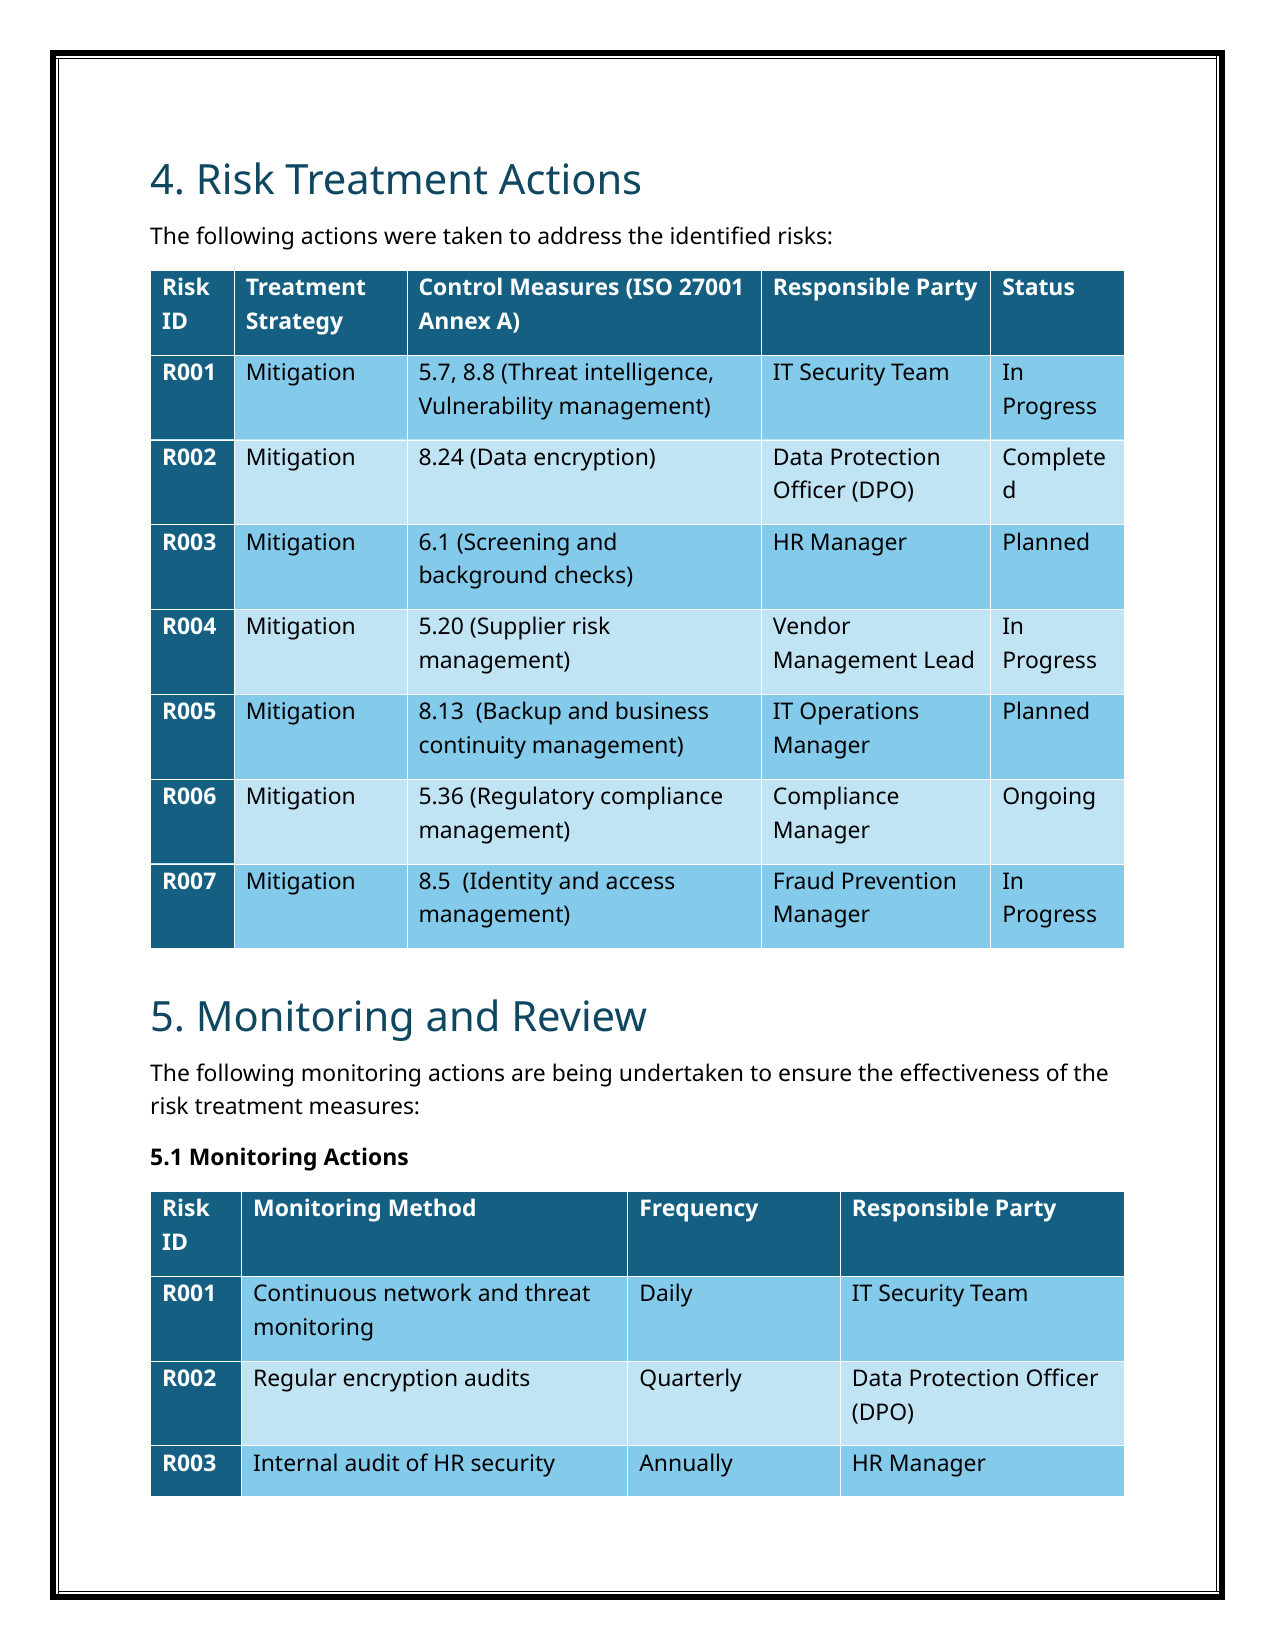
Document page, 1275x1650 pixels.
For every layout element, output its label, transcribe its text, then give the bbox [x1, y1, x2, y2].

table_header Monitoring Method [242, 1192, 627, 1276]
table_cell R001 [151, 356, 234, 439]
table_cell R005 [151, 695, 234, 779]
table_cell Regular encryption audits [242, 1362, 627, 1445]
table_cell 5.7, 8.8 (Threat intelligence, Vulnerability management) [408, 356, 761, 439]
table_cell 8.24 (Data encryption) [408, 441, 761, 524]
table_cell Planned [991, 695, 1124, 779]
subtitle 4. Risk Treatment Actions [150, 150, 1125, 207]
table_cell R003 [151, 1446, 241, 1496]
table_header Control Measures (ISO 27001 Annex A) [408, 271, 761, 355]
table_cell Mitigation [235, 865, 407, 948]
table_cell In Progress [991, 865, 1124, 948]
table_cell In Progress [991, 356, 1124, 439]
table_cell Daily [628, 1277, 840, 1361]
table_cell Continuous network and threat monitoring [242, 1277, 627, 1361]
table_cell R003 [151, 525, 234, 609]
table_cell 5.36 (Regulatory compliance management) [408, 780, 761, 863]
table_header Responsible Party [841, 1192, 1124, 1276]
table_cell IT Operations Manager [762, 695, 990, 779]
table_cell Vendor Management Lead [762, 610, 990, 694]
table_cell Mitigation [235, 356, 407, 439]
table_cell Data Protection Officer (DPO) [841, 1362, 1124, 1445]
table_header Status [991, 271, 1124, 355]
table_cell 5.20 (Supplier risk management) [408, 610, 761, 694]
text The following monitoring actions are being undertaken to ensure the effectiveness of the risk treatment measures: [150, 1056, 1125, 1121]
text The following actions were taken to address the identified risks: [150, 219, 1125, 251]
subtitle 5. Monitoring and Review [150, 987, 1125, 1044]
table_header Frequency [628, 1192, 840, 1276]
table_cell Mitigation [235, 695, 407, 779]
table_cell R002 [151, 1362, 241, 1445]
table_cell In Progress [991, 610, 1124, 694]
table_cell Annually [628, 1446, 840, 1496]
table_cell Mitigation [235, 525, 407, 609]
table_cell Planned [991, 525, 1124, 609]
table_cell R004 [151, 610, 234, 694]
table_header Responsible Party [762, 271, 990, 355]
table_cell Ongoing [991, 780, 1124, 863]
table_cell R002 [151, 441, 234, 524]
table_cell Mitigation [235, 441, 407, 524]
table_header Risk ID [151, 271, 234, 355]
table_cell IT Security Team [841, 1277, 1124, 1361]
text 5.1 Monitoring Actions [150, 1141, 1125, 1172]
table_cell 8.5 (Identity and access management) [408, 865, 761, 948]
table_cell Fraud Prevention Manager [762, 865, 990, 948]
table_cell 8.13 (Backup and business continuity management) [408, 695, 761, 779]
table_cell HR Manager [841, 1446, 1124, 1496]
table_cell R001 [151, 1277, 241, 1361]
table_header Risk ID [151, 1192, 241, 1276]
table_cell R006 [151, 780, 234, 863]
table_cell HR Manager [762, 525, 990, 609]
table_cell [242, 1446, 627, 1496]
table_cell IT Security Team [762, 356, 990, 439]
table_cell Data Protection Officer (DPO) [762, 441, 990, 524]
table_cell Completed [991, 441, 1124, 524]
table_cell Quarterly [628, 1362, 840, 1445]
table_header Treatment Strategy [235, 271, 407, 355]
table_cell Mitigation [235, 780, 407, 863]
table_cell R007 [151, 865, 234, 948]
table_cell Compliance Manager [762, 780, 990, 863]
table_cell Mitigation [235, 610, 407, 694]
table_cell 6.1 (Screening and background checks) [408, 525, 761, 609]
